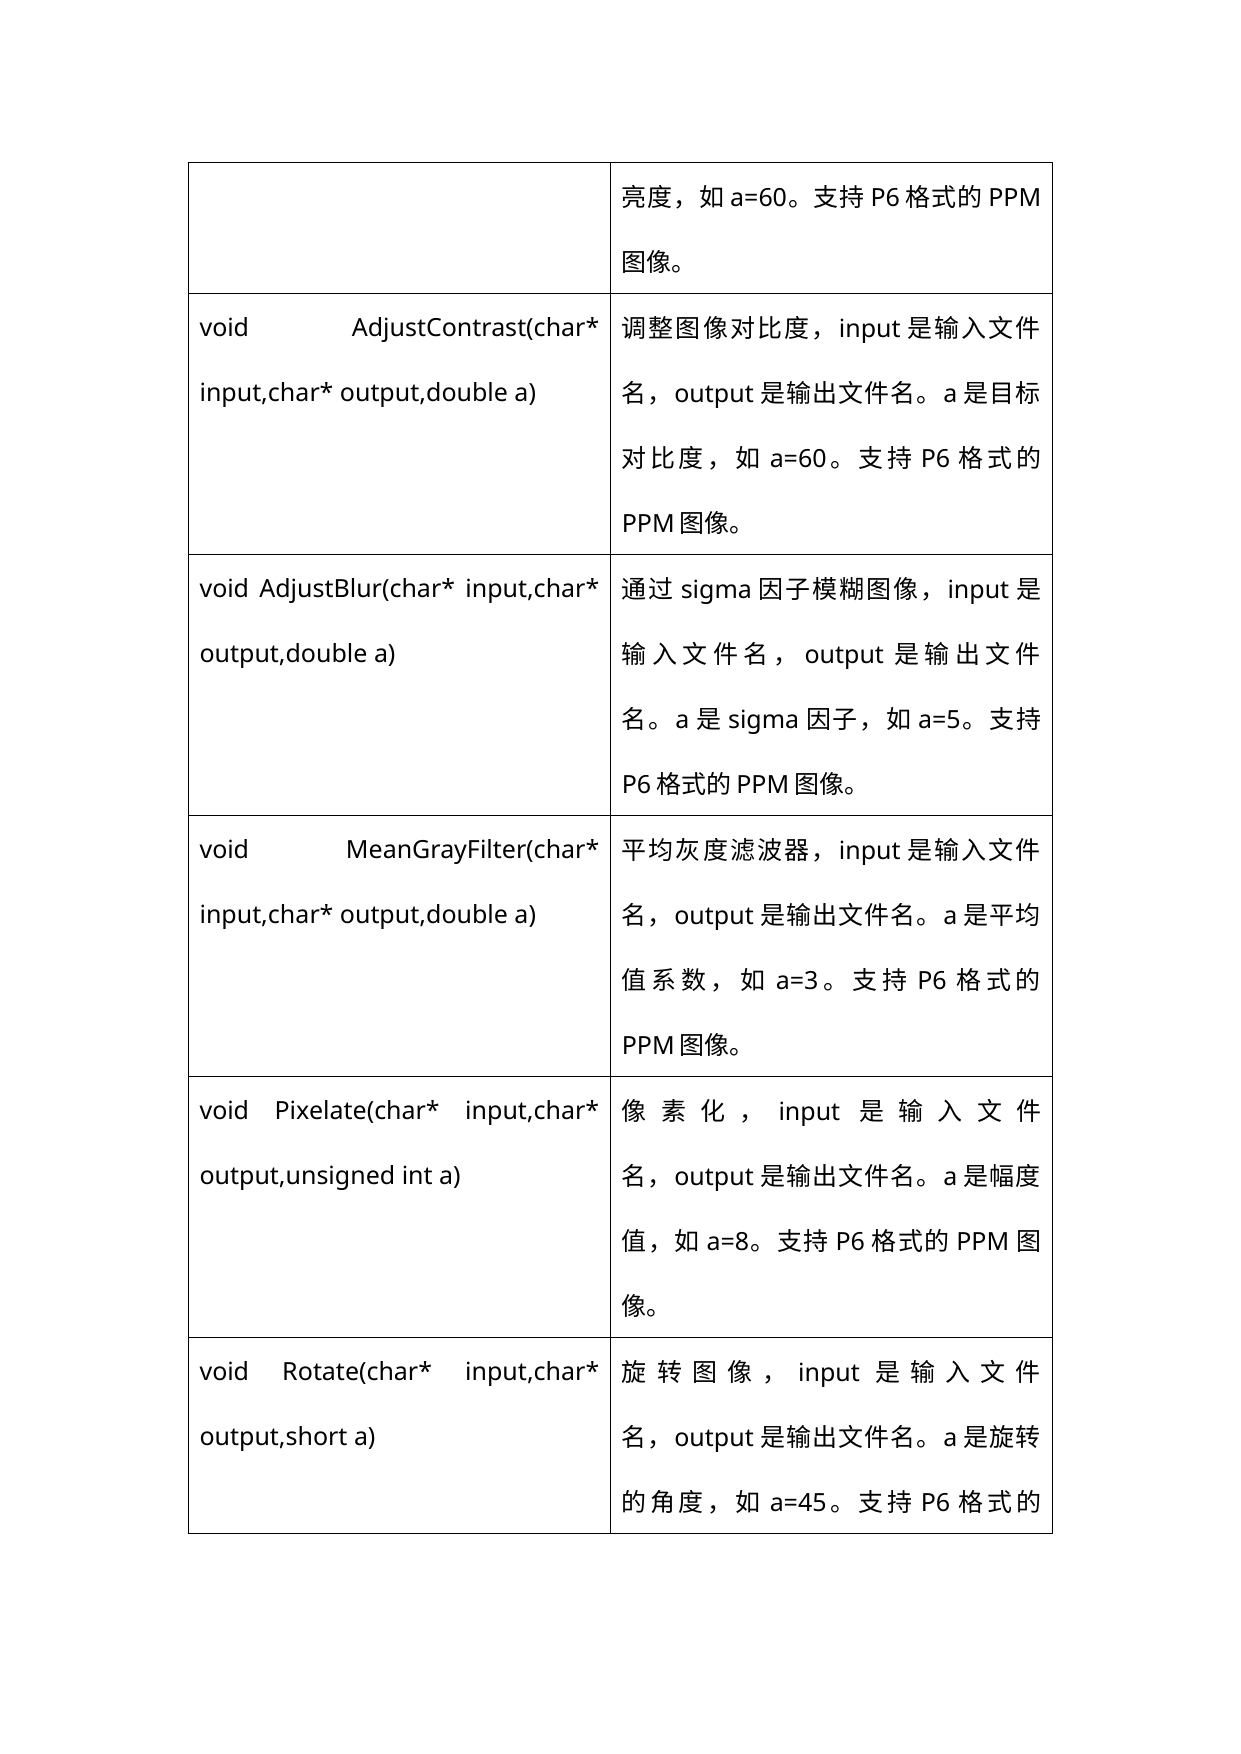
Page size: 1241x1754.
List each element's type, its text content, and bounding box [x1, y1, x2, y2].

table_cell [611, 1338, 1052, 1533]
table_cell void Pixelate(char* input,char* output,unsigned int a) [189, 1077, 610, 1337]
table_cell 调整图像对比度，input是输入文件名，output是输出文件名。a是目标对比度，如a=60。支持P6格式的PPM图像。 [611, 294, 1052, 554]
table_cell void AdjustBlur(char* input,char* output,double a) [189, 555, 610, 815]
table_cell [189, 1338, 610, 1533]
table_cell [611, 163, 1052, 293]
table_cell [189, 163, 610, 293]
table_cell 平均灰度滤波器，input是输入文件名，output是输出文件名。a是平均值系数，如a=3。支持P6格式的PPM图像。 [611, 816, 1052, 1076]
table_cell void MeanGrayFilter(char* input,char* output,double a) [189, 816, 610, 1076]
table_cell 通过sigma因子模糊图像，input是输入文件名，output是输出文件名。a是sigma因子，如a=5。支持P6格式的PPM图像。 [611, 555, 1052, 815]
table_cell 像素化，input是输入文件名，output是输出文件名。a是幅度值，如a=8。支持P6格式的PPM图像。 [611, 1077, 1052, 1337]
table_cell void AdjustContrast(char* input,char* output,double a) [189, 294, 610, 554]
